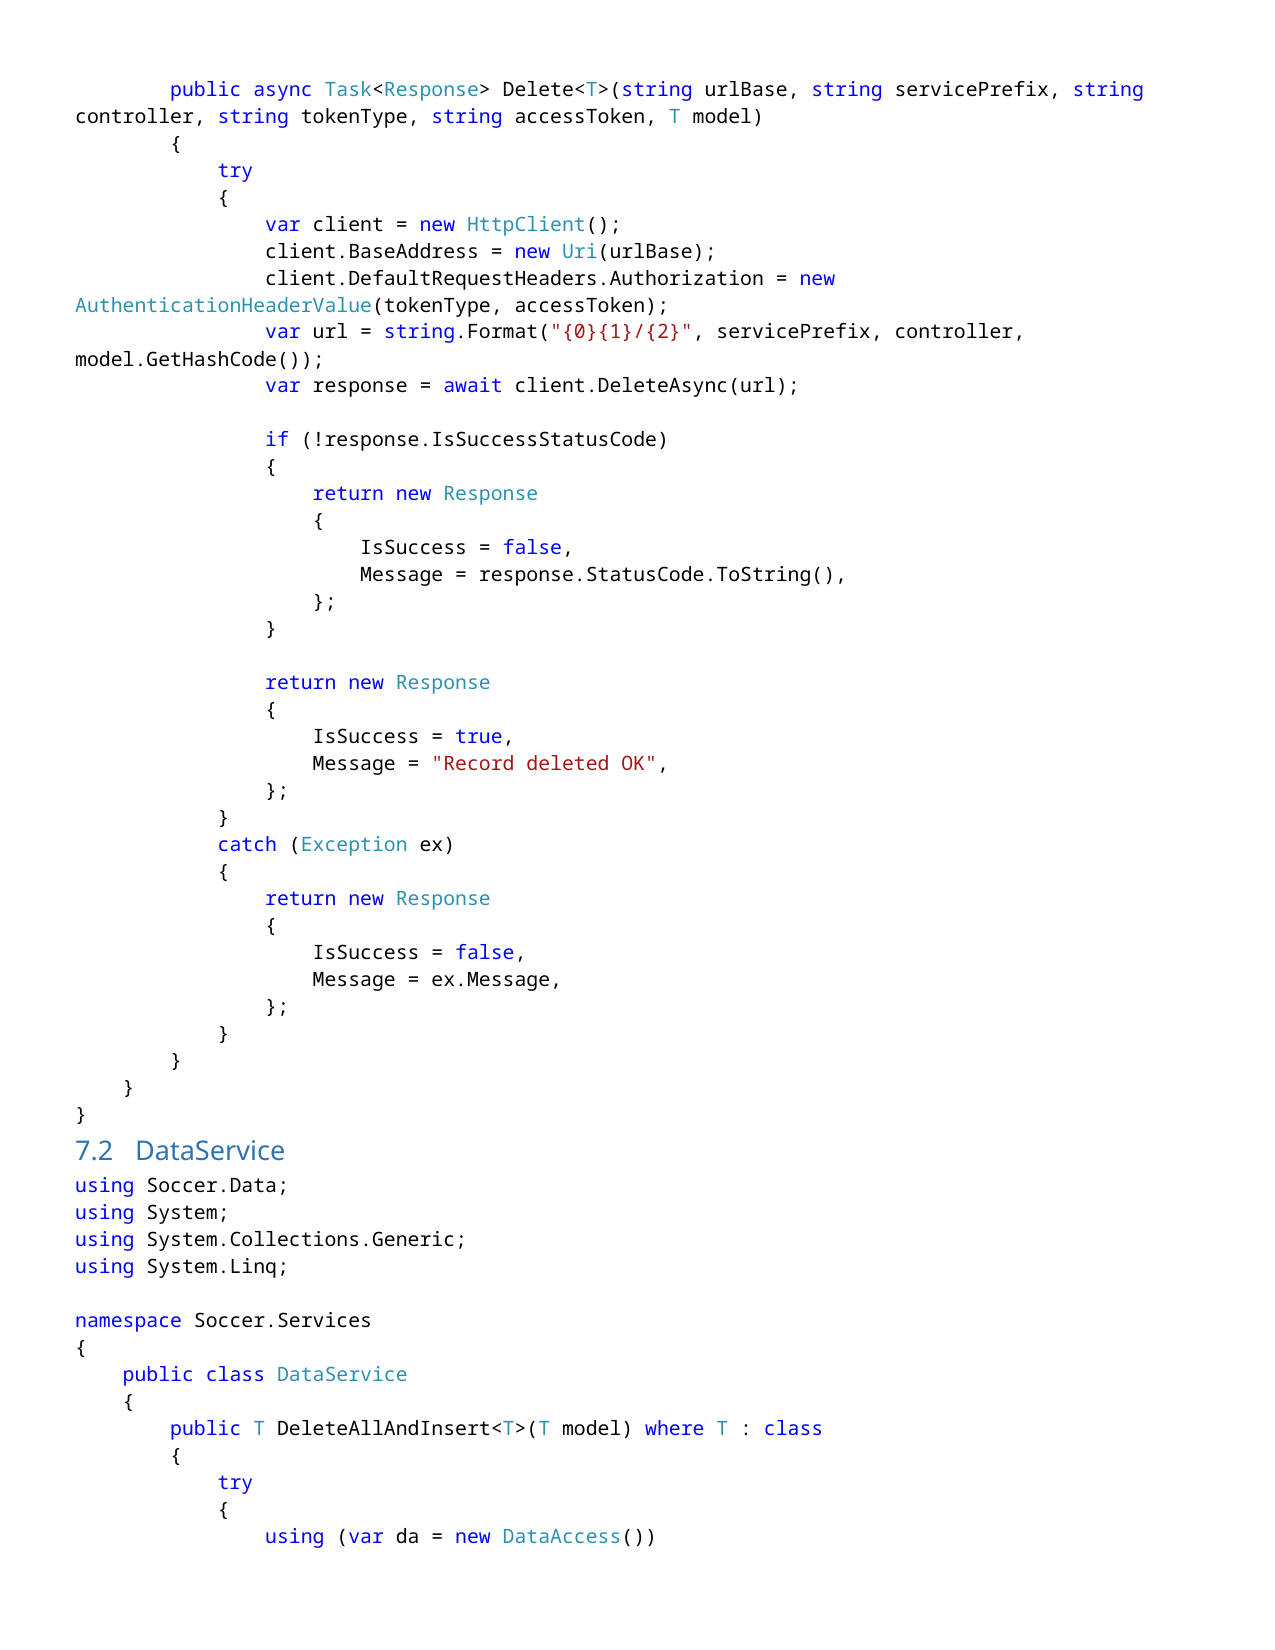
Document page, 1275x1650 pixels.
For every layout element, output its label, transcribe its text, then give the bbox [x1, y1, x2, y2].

text } [75, 1100, 1200, 1127]
text Message = "Record deleted OK", [75, 749, 1200, 776]
text IsSuccess = true, [75, 722, 1200, 749]
text public class DataService [75, 1360, 1200, 1387]
text { [75, 1441, 1200, 1468]
text { [75, 129, 1200, 156]
text } [75, 1046, 1200, 1073]
text { [75, 453, 1200, 480]
text Message = response.StatusCode.ToString(), [75, 561, 1200, 588]
text var response = await client.DeleteAsync(url); [75, 372, 1200, 399]
text }; [75, 776, 1200, 803]
text if (!response.IsSuccessStatusCode) [75, 426, 1200, 453]
text { [75, 1495, 1200, 1522]
text } [75, 614, 1200, 642]
text }; [75, 992, 1200, 1019]
text using Soccer.Data; [75, 1171, 1200, 1198]
text using System.Linq; [75, 1252, 1200, 1279]
text }; [75, 588, 1200, 614]
text { [75, 696, 1200, 722]
text return new Response [75, 884, 1200, 911]
text } [75, 1019, 1200, 1046]
text using System; [75, 1198, 1200, 1225]
text var client = new HttpClient(); [75, 210, 1200, 237]
text { [75, 1333, 1200, 1360]
text try [75, 156, 1200, 183]
text { [75, 911, 1200, 938]
text namespace Soccer.Services [75, 1306, 1200, 1333]
text public T DeleteAllAndInsert<T>(T model) where T : class [75, 1414, 1200, 1441]
text public async Task<Response> Delete<T>(string urlBase, string servicePrefix, string controller, string tokenType, string accessToken, T model) [75, 75, 1200, 129]
text using (var da = new DataAccess()) [75, 1522, 1200, 1549]
text return new Response [75, 480, 1200, 507]
text Message = ex.Message, [75, 965, 1200, 992]
text { [75, 1387, 1200, 1414]
text return new Response [75, 668, 1200, 696]
subtitle DataService [75, 1131, 1200, 1168]
text } [75, 1073, 1200, 1100]
text IsSuccess = false, [75, 534, 1200, 561]
text var url = string.Format("{0}{1}/{2}", servicePrefix, controller, model.GetHashCode()); [75, 318, 1200, 372]
text { [75, 183, 1200, 210]
text } [75, 803, 1200, 830]
text using System.Collections.Generic; [75, 1225, 1200, 1252]
text IsSuccess = false, [75, 938, 1200, 965]
text try [75, 1468, 1200, 1495]
text client.BaseAddress = new Uri(urlBase); [75, 237, 1200, 264]
text catch (Exception ex) [75, 830, 1200, 857]
text client.DefaultRequestHeaders.Authorization = new AuthenticationHeaderValue(tokenType, accessToken); [75, 264, 1200, 318]
text { [75, 857, 1200, 884]
text { [75, 507, 1200, 534]
